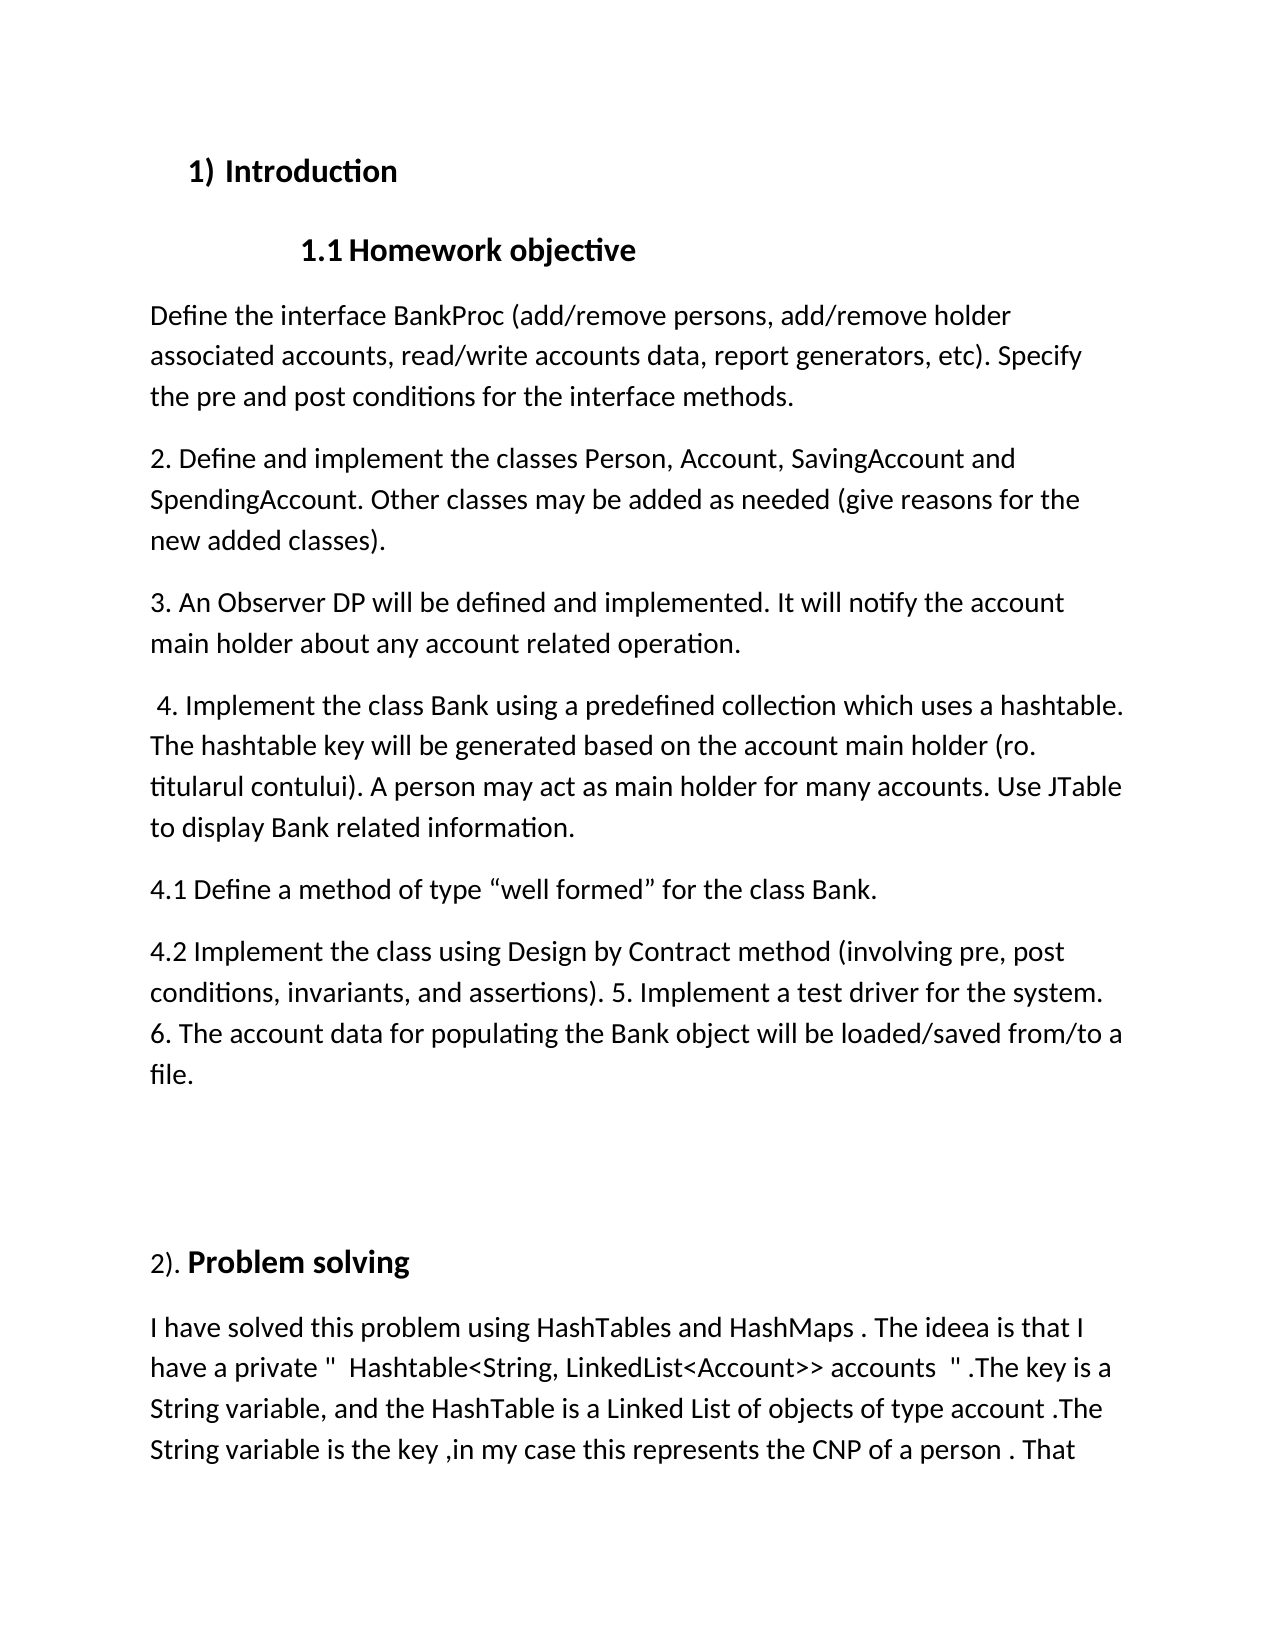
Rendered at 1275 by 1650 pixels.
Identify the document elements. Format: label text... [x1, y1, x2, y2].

text 4.1 Define a method of type “well formed” for the class Bank. [150, 871, 1125, 907]
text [150, 1309, 1125, 1467]
text 2. Define and implement the classes Person, Account, SavingAccount and SpendingAccount. Other classes may be added as needed (give reasons for the new added classes). [150, 440, 1125, 558]
text 2). Problem solving [150, 1241, 1125, 1282]
text 4.2 Implement the class using Design by Contract method (involving pre, post conditions, invariants, and assertions). 5. Implement a test driver for the system. 6. The account data for populating the Bank object will be loaded/saved from/to a file. [150, 933, 1125, 1091]
text 3. An Observer DP will be defined and implemented. It will notify the account main holder about any account related operation. [150, 584, 1125, 660]
text 4. Implement the class Bank using a predefined collection which uses a hashtable. The hashtable key will be generated based on the account main holder (ro. titularul contului). A person may act as main holder for many accounts. Use JTable to display Bank related information. [150, 687, 1125, 845]
text Define the interface BankProc (add/remove persons, add/remove holder associated accounts, read/write accounts data, report generators, etc). Specify the pre and post conditions for the interface methods. [150, 297, 1125, 414]
list Introduction [187, 150, 1125, 191]
list Homework objective [300, 229, 1125, 270]
